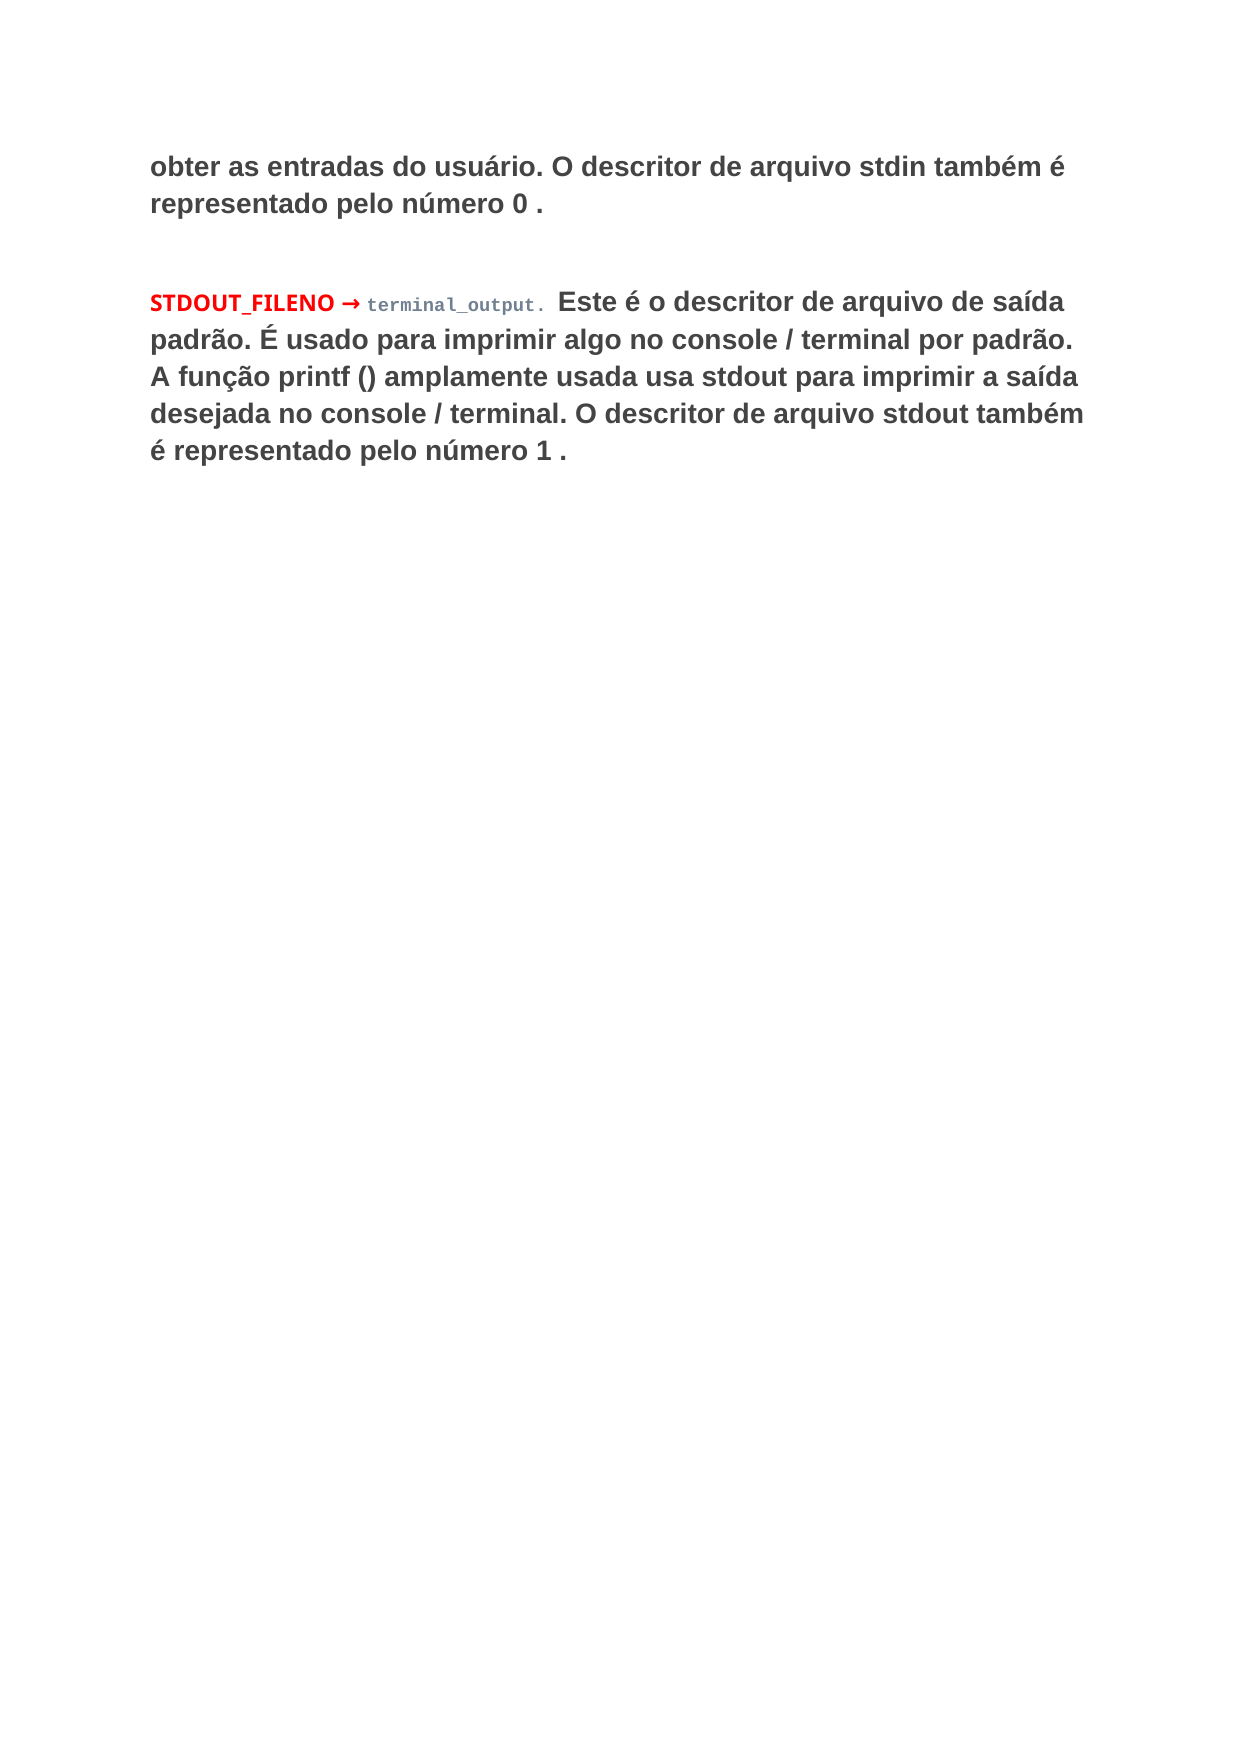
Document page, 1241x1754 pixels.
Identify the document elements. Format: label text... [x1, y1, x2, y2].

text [150, 150, 1090, 219]
text STDOUT_FILENO → terminal_output. Este é o descritor de arquivo de saída padrão. É usado para imprimir algo no console / terminal por padrão. A função printf () amplamente usada usa stdout para imprimir a saída desejada no console / terminal. O descritor de arquivo stdout também é representado pelo número 1 . [150, 285, 1090, 467]
